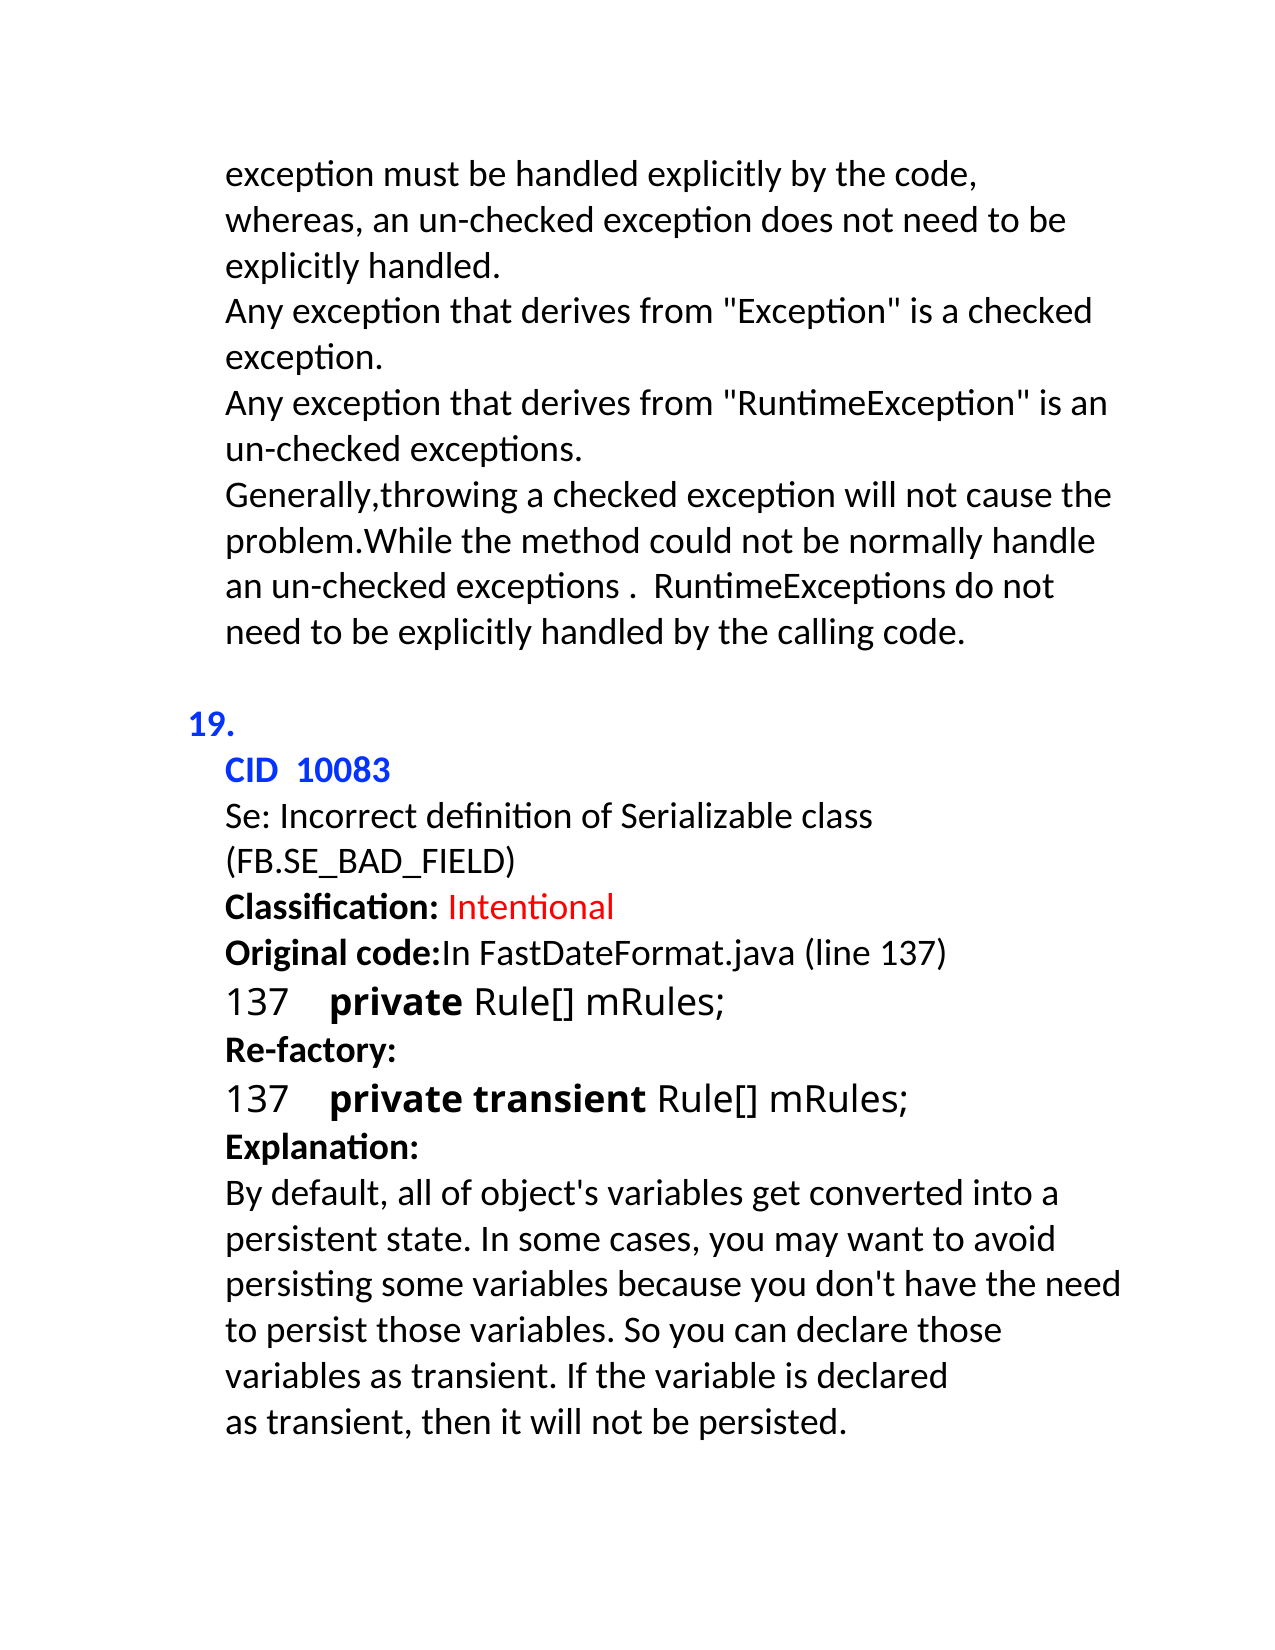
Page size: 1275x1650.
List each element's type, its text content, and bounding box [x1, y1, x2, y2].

list By default, all of object's variables get converted into a persistent state. In some cases, you may want to avoid persisting some variables because you don't have the need to persist those variables. So you can declare those variables as transient. If the variable is declared as transient, then it will not be persisted. [225, 1169, 1125, 1444]
list Classification: Intentional [225, 883, 1125, 929]
list Generally,throwing a checked exception will not cause the problem.While the method could not be normally handle an un-checked exceptions . RuntimeExceptions do not need to be explicitly handled by the calling code. [225, 471, 1125, 654]
list Any exception that derives from "Exception" is a checked exception. [225, 287, 1125, 379]
list Explanation: [225, 1123, 1125, 1169]
list CID 10083 [225, 746, 1125, 792]
list Any exception that derives from "RuntimeException" is an un-checked exceptions. [225, 379, 1125, 471]
list Re-factory: [225, 1026, 1125, 1072]
list Original code:In FastDateFormat.java (line 137) [225, 929, 1125, 975]
list Se: Incorrect definition of Serializable class (FB.SE_BAD_FIELD) [225, 792, 1125, 883]
list 137 private Rule[] mRules; [225, 975, 1125, 1026]
list 137 private transient Rule[] mRules; [225, 1072, 1125, 1123]
